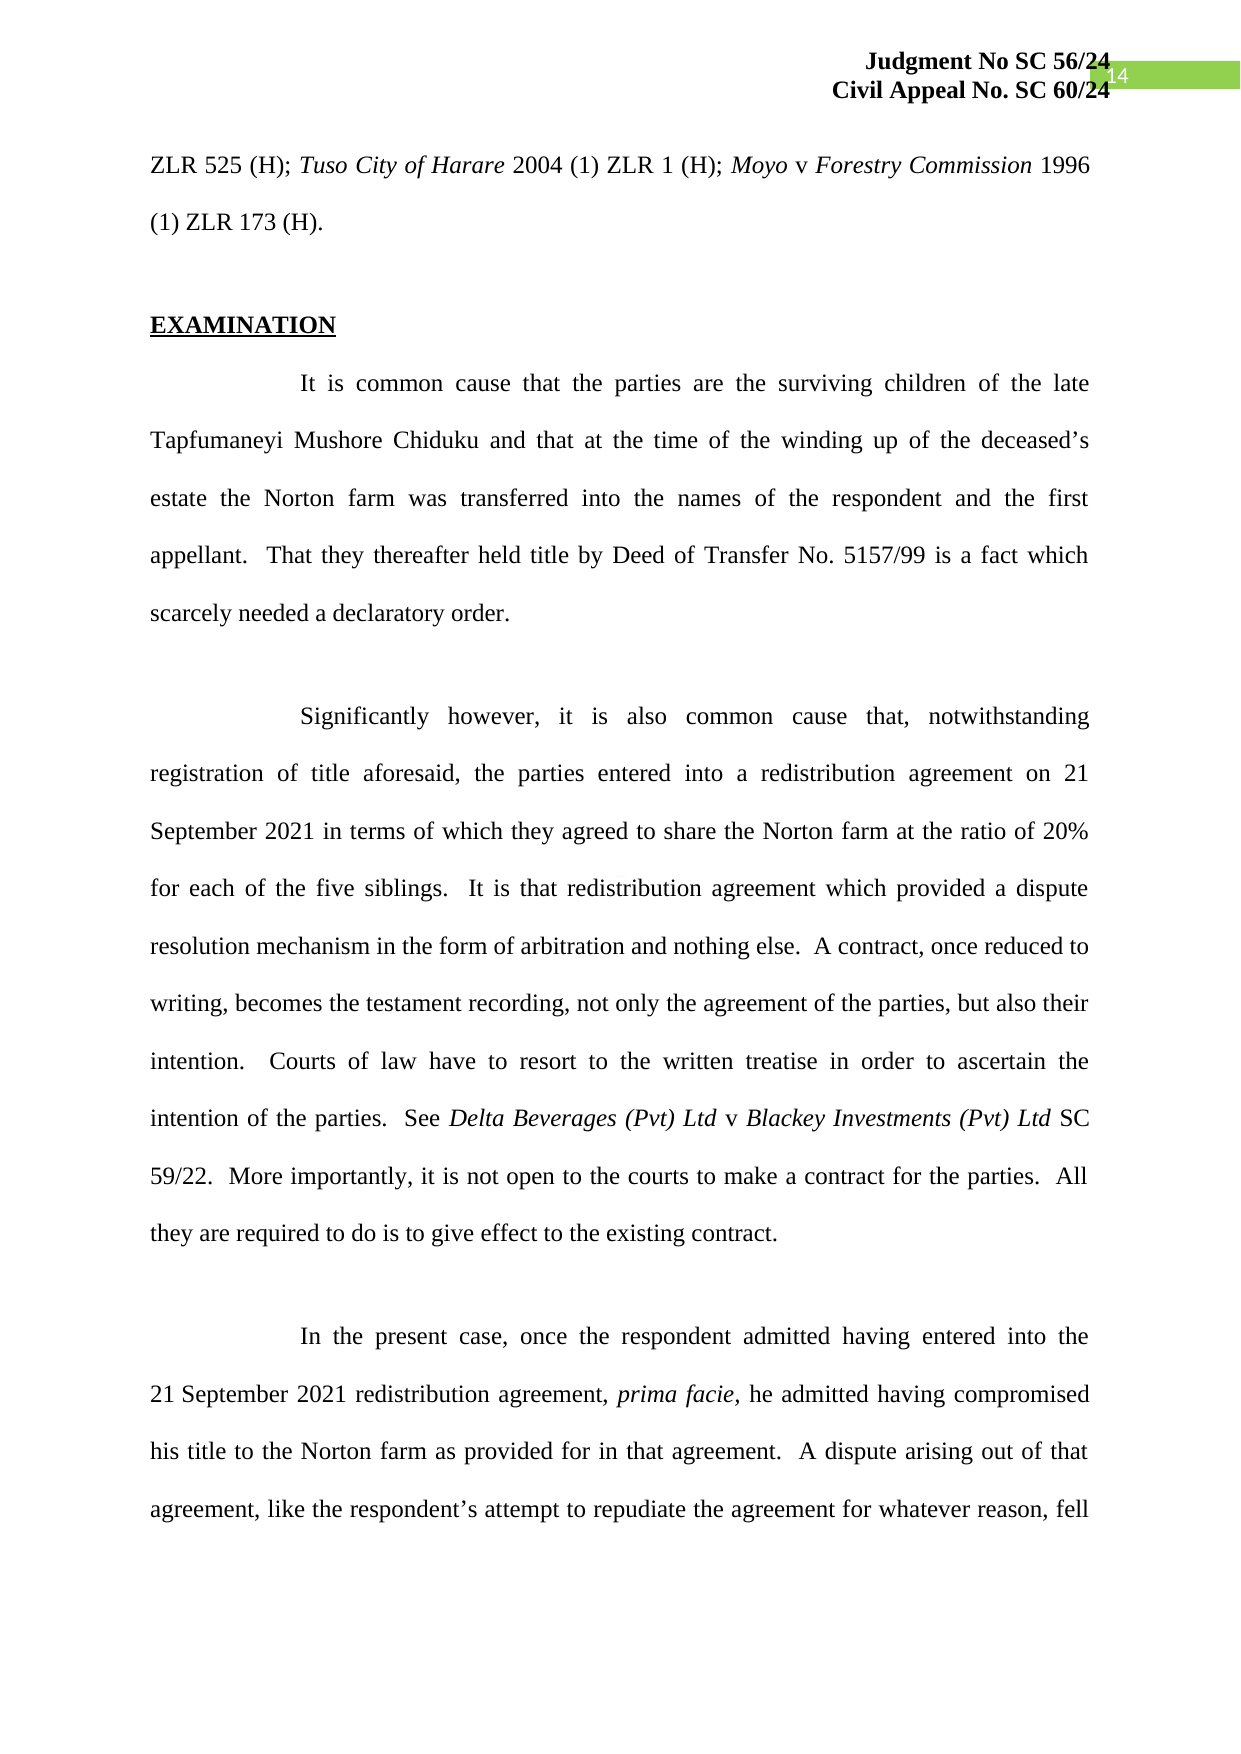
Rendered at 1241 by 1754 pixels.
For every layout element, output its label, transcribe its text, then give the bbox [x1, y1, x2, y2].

text Significantly however, it is also common cause that, notwithstanding registration of title aforesaid, the parties entered into a redistribution agreement on 21 September 2021 in terms of which they agreed to share the Norton farm at the ratio of 20% for each of the five siblings. It is that redistribution agreement which provided a dispute resolution mechanism in the form of arbitration and nothing else. A contract, once reduced to writing, becomes the testament recording, not only the agreement of the parties, but also their intention. Courts of law have to resort to the written treatise in order to ascertain the intention of the parties. See Delta Beverages (Pvt) Ltd v Blackey Investments (Pvt) Ltd SC 59/22. More importantly, it is not open to the courts to make a contract for the parties. All they are required to do is to give effect to the existing contract. [150, 701, 1090, 1247]
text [150, 150, 1090, 236]
text It is common cause that the parties are the surviving children of the late Tapfumaneyi Mushore Chiduku and that at the time of the winding up of the deceased’s estate the Norton farm was transferred into the names of the respondent and the first appellant. That they thereafter held title by Deed of Transfer No. 5157/99 is a fact which scarcely needed a declaratory order. [150, 368, 1090, 627]
text EXAMINATION [150, 310, 1090, 339]
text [150, 1321, 1090, 1522]
